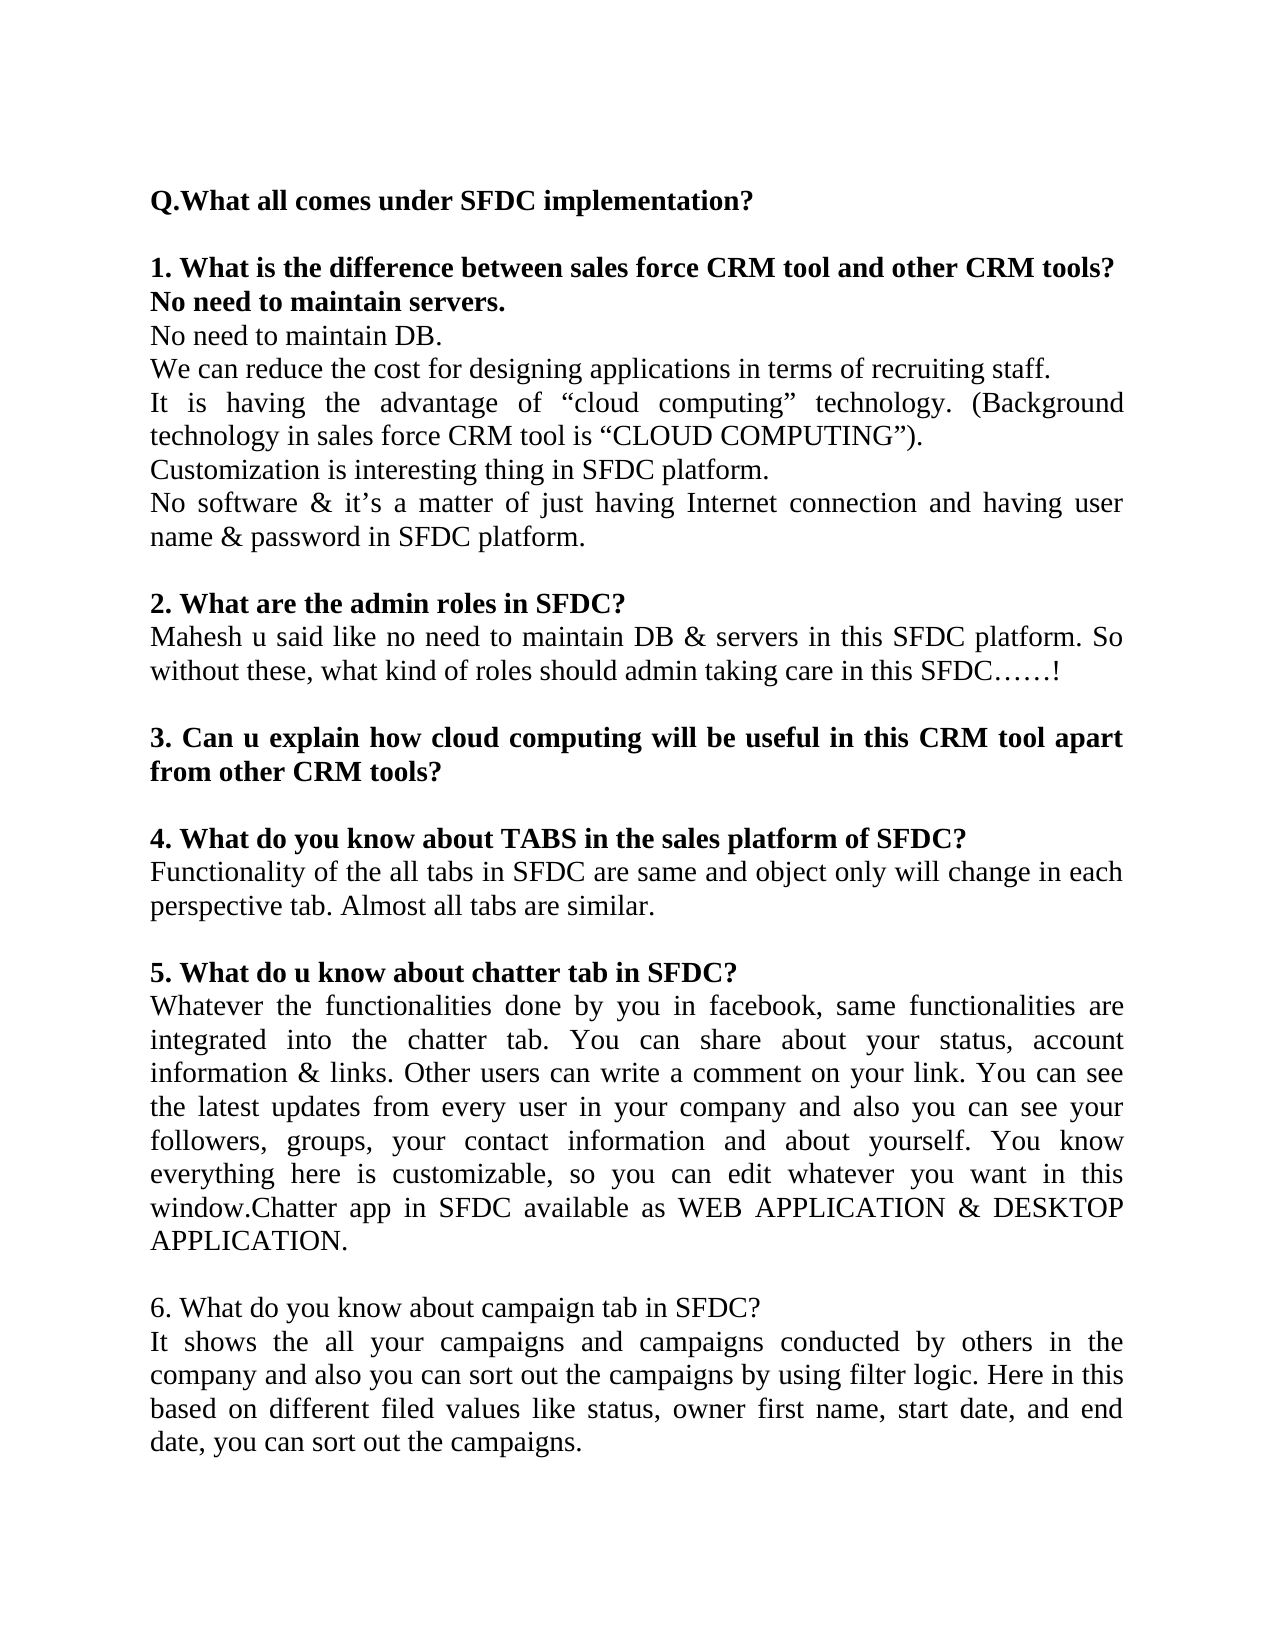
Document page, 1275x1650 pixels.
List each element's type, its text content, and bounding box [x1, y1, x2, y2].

text Whatever the functionalities done by you in facebook, same functionalities are integrated into the chatter tab. You can share about your status, account information & links. Other users can write a comment on your link. You can see the latest updates from every user in your company and also you can see your followers, groups, your contact information and about yourself. You know everything here is customizable, so you can edit whatever you want in this window.Chatter app in SFDC available as WEB APPLICATION & DESKTOP APPLICATION. [150, 988, 1125, 1257]
text Functionality of the all tabs in SFDC are same and object only will change in each perspective tab. Almost all tabs are similar. [150, 854, 1125, 921]
text 2. What are the admin roles in SFDC? [150, 586, 1125, 619]
text Customization is interesting thing in SFDC platform. [150, 452, 1125, 485]
text Q.What all comes under SFDC implementation? [150, 183, 1125, 217]
text 3. Can u explain how cloud computing will be useful in this CRM tool apart from other CRM tools? [150, 720, 1125, 787]
text No software & it’s a matter of just having Internet connection and having user name & password in SFDC platform. [150, 485, 1125, 552]
text 4. What do you know about TABS in the sales platform of SFDC? [150, 821, 1125, 854]
text No need to maintain DB. [150, 318, 1125, 351]
text Mahesh u said like no need to maintain DB & servers in this SFDC platform. So without these, what kind of roles should admin taking care in this SFDC……! [150, 619, 1125, 687]
text It is having the advantage of “cloud computing” technology. (Background technology in sales force CRM tool is “CLOUD COMPUTING”). [150, 385, 1125, 452]
text We can reduce the cost for designing applications in terms of recruiting staff. [150, 351, 1125, 385]
text It shows the all your campaigns and campaigns conducted by others in the company and also you can sort out the campaigns by using filter logic. Here in this based on different filed values like status, owner first name, start date, and end date, you can sort out the campaigns. [150, 1324, 1125, 1458]
text 6. What do you know about campaign tab in SFDC? [150, 1290, 1125, 1324]
text 1. What is the difference between sales force CRM tool and other CRM tools? [150, 251, 1125, 284]
text No need to maintain servers. [150, 284, 1125, 318]
text 5. What do u know about chatter tab in SFDC? [150, 955, 1125, 988]
